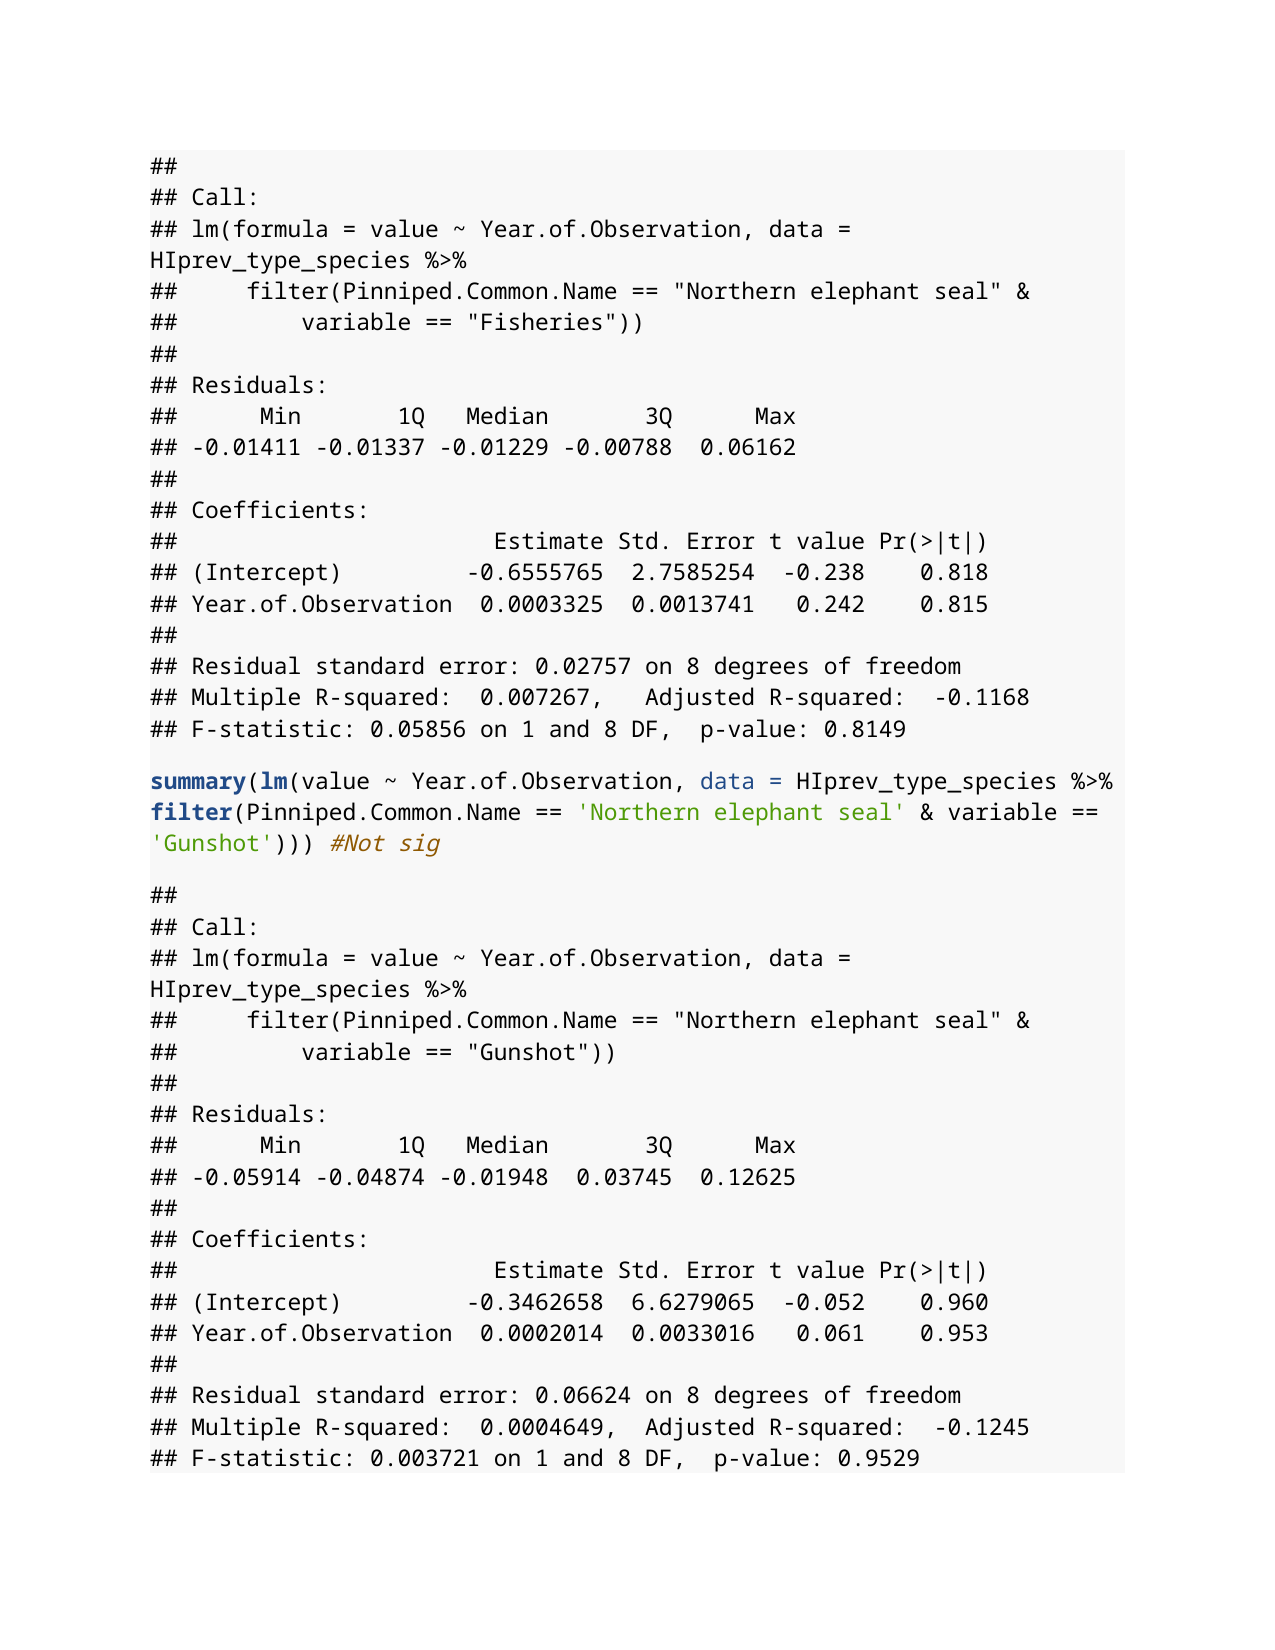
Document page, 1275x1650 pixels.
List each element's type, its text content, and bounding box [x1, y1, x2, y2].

text summary(lm(value ~ Year.of.Observation, data = HIprev_type_species %>% filter(Pinniped.Common.Name == 'Northern elephant seal' & variable == 'Gunshot'))) #Not sig [150, 764, 1125, 858]
text ## ## Call: ## lm(formula = value ~ Year.of.Observation, data = HIprev_type_species %>% ## filter(Pinniped.Common.Name == "Northern elephant seal" & ## variable == "Gunshot")) ## ## Residuals: ## Min 1Q Median 3Q Max ## -0.05914 -0.04874 -0.01948 0.03745 0.12625 ## ## Coefficients: ## Estimate Std. Error t value Pr(>|t|) ## (Intercept) -0.3462658 6.6279065 -0.052 0.960 ## Year.of.Observation 0.0002014 0.0033016 0.061 0.953 ## ## Residual standard error: 0.06624 on 8 degrees of freedom ## Multiple R-squared: 0.0004649, Adjusted R-squared: -0.1245 ## F-statistic: 0.003721 on 1 and 8 DF, p-value: 0.9529 [150, 879, 1125, 1473]
text ## ## Call: ## lm(formula = value ~ Year.of.Observation, data = HIprev_type_species %>% ## filter(Pinniped.Common.Name == "Northern elephant seal" & ## variable == "Fisheries")) ## ## Residuals: ## Min 1Q Median 3Q Max ## -0.01411 -0.01337 -0.01229 -0.00788 0.06162 ## ## Coefficients: ## Estimate Std. Error t value Pr(>|t|) ## (Intercept) -0.6555765 2.7585254 -0.238 0.818 ## Year.of.Observation 0.0003325 0.0013741 0.242 0.815 ## ## Residual standard error: 0.02757 on 8 degrees of freedom ## Multiple R-squared: 0.007267, Adjusted R-squared: -0.1168 ## F-statistic: 0.05856 on 1 and 8 DF, p-value: 0.8149 [150, 150, 1125, 744]
